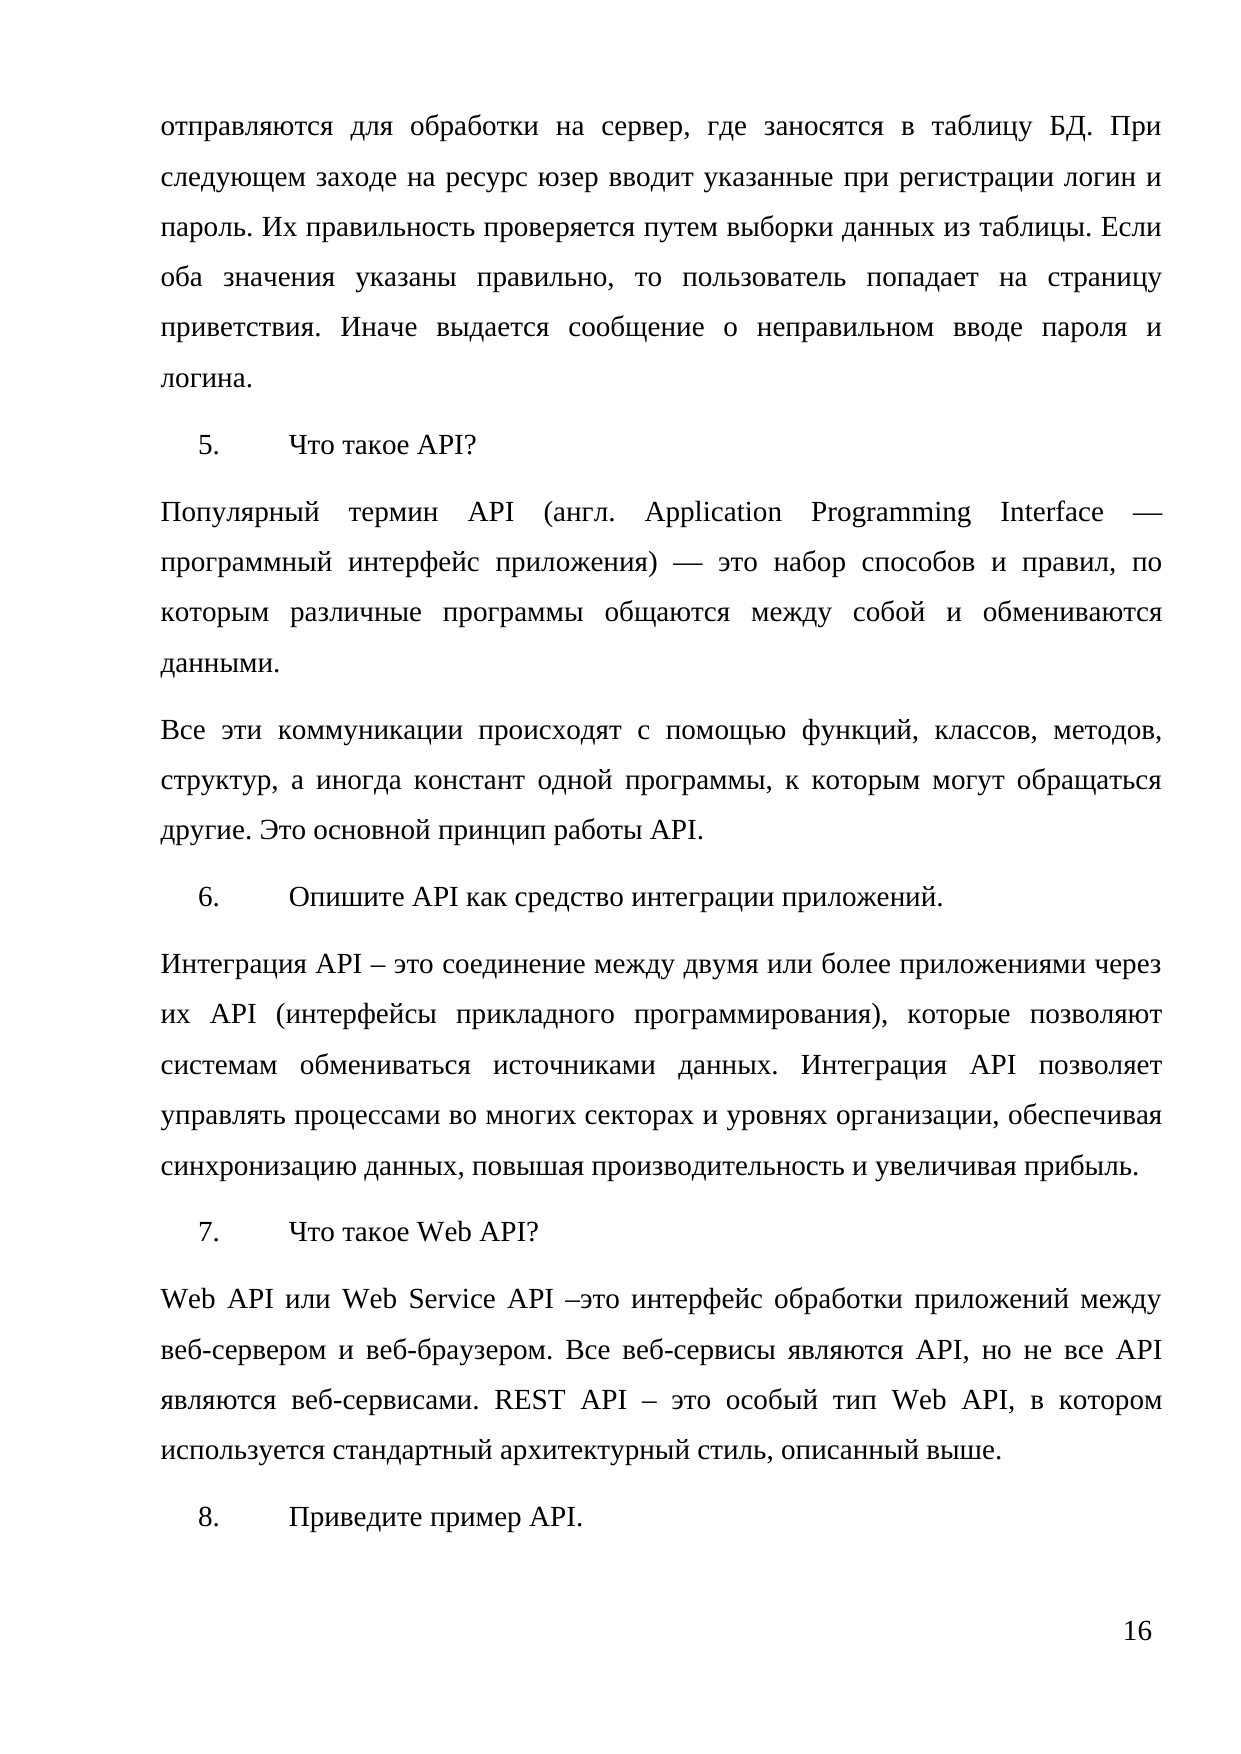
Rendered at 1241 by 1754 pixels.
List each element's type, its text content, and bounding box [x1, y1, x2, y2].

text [160, 108, 1163, 393]
list Опишите API как средство интеграции приложений. [160, 879, 1163, 913]
text Все эти коммуникации происходят с помощью функций, классов, методов, структур, а иногда констант одной программы, к которым могут обращаться другие. Это основной принцип работы API. [160, 712, 1163, 846]
list Что такое API? [160, 427, 1163, 460]
text Интеграция API – это соединение между двумя или более приложениями через их API (интерфейсы прикладного программирования), которые позволяют системам обмениваться источниками данных. Интеграция API позволяет управлять процессами во многих секторах и уровнях организации, обеспечивая синхронизацию данных, повышая производительность и увеличивая прибыль. [160, 946, 1163, 1181]
list Приведите пример API. [160, 1499, 1163, 1533]
list Что такое Web API? [160, 1214, 1163, 1248]
text Web API или Web Service API –это интерфейс обработки приложений между веб-сервером и веб-браузером. Все веб-сервисы являются API, но не все API являются веб-сервисами. REST API – это особый тип Web API, в котором используется стандартный архитектурный стиль, описанный выше. [160, 1282, 1163, 1466]
text Популярный термин API (англ. Application Programming Interface — программный интерфейс приложения) — это набор способов и правил, по которым различные программы общаются между собой и обмениваются данными. [160, 494, 1163, 678]
